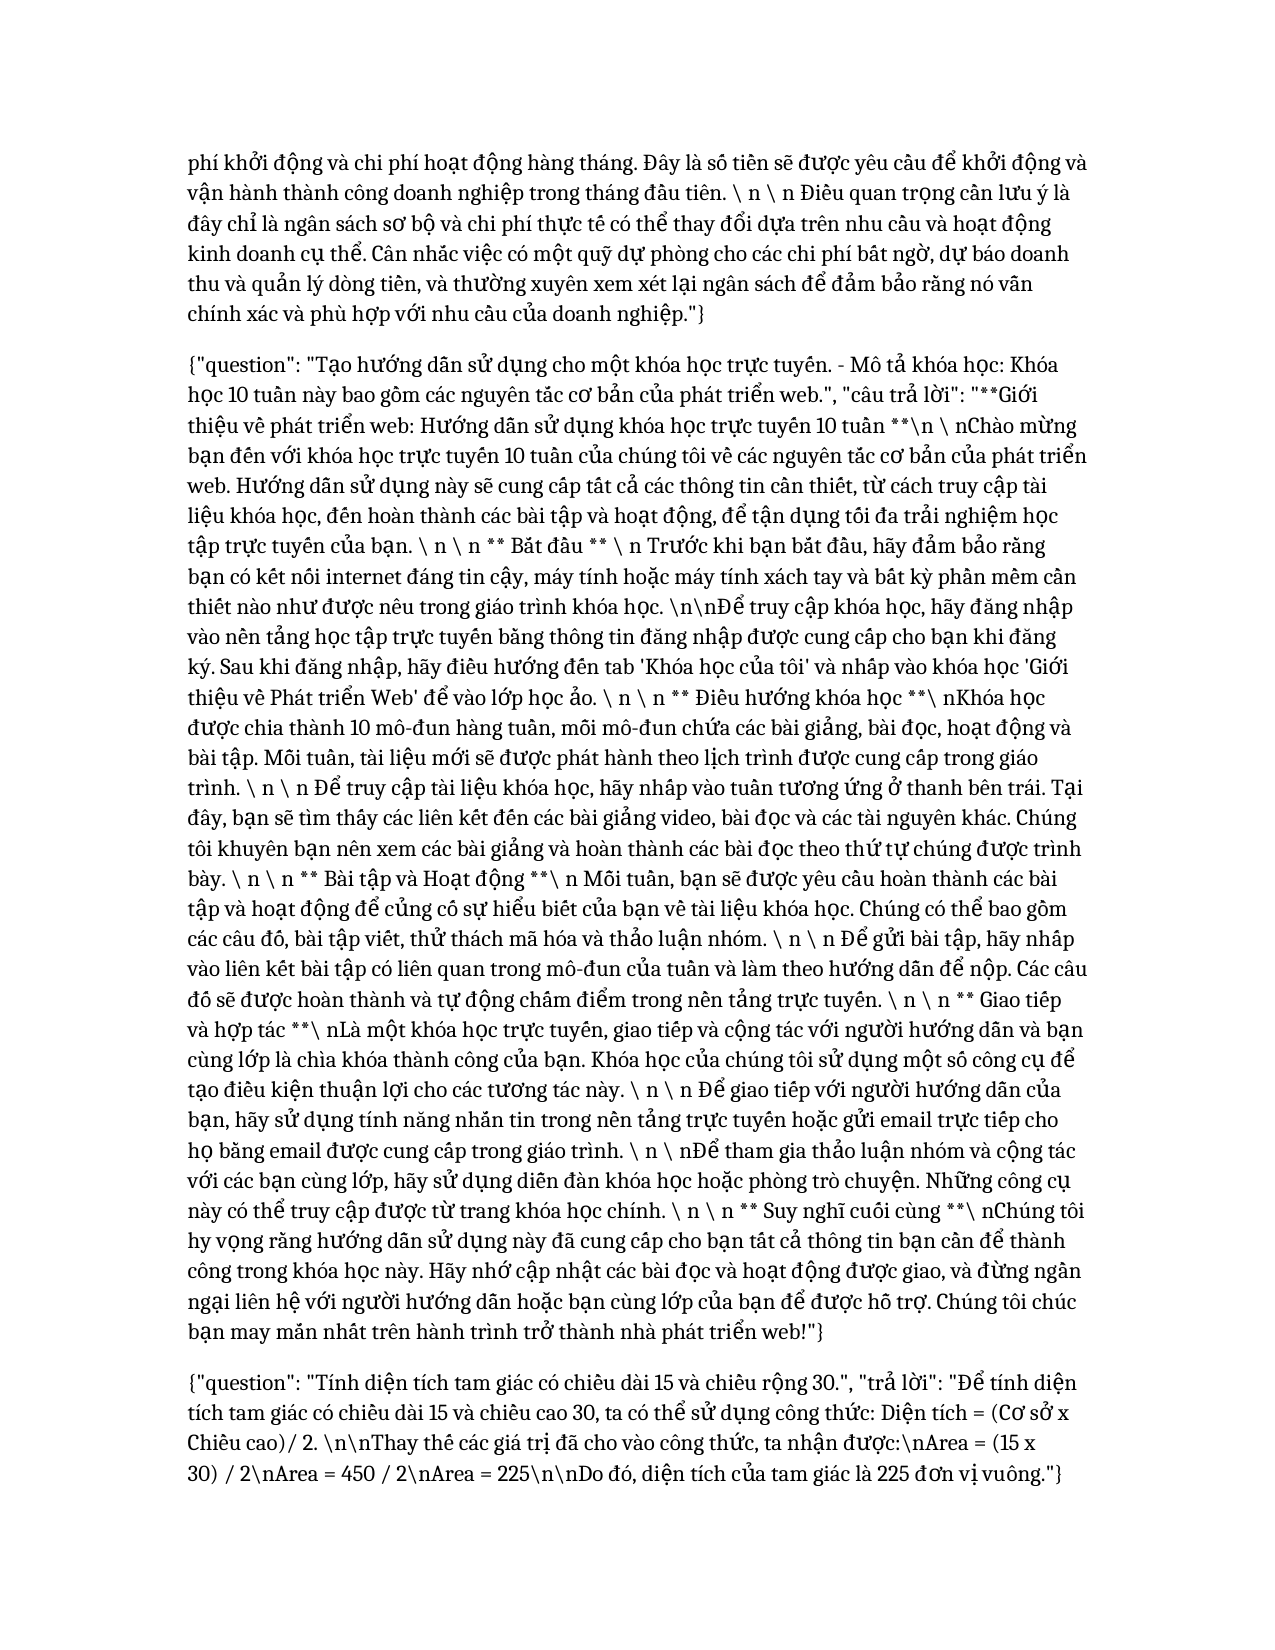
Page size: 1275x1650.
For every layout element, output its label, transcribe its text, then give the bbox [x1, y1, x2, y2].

text {"question": "Tính diện tích tam giác có chiều dài 15 và chiều rộng 30.", "trả lời": "Để tính diện tích tam giác có chiều dài 15 và chiều cao 30, ta có thể sử dụng công thức: Diện tích = (Cơ sở x Chiều cao)/ 2. \n\nThay thế các giá trị đã cho vào công thức, ta nhận được:\nArea = (15 x 30) / 2\nArea = 450 / 2\nArea = 225\n\nDo đó, diện tích của tam giác là 225 đơn vị vuông."} [187, 1370, 1087, 1487]
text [187, 150, 1087, 327]
text {"question": "Tạo hướng dẫn sử dụng cho một khóa học trực tuyến. - Mô tả khóa học: Khóa học 10 tuần này bao gồm các nguyên tắc cơ bản của phát triển web.", "câu trả lời": "**Giới thiệu về phát triển web: Hướng dẫn sử dụng khóa học trực tuyến 10 tuần **\n \ nChào mừng bạn đến với khóa học trực tuyến 10 tuần của chúng tôi về các nguyên tắc cơ bản của phát triển web. Hướng dẫn sử dụng này sẽ cung cấp tất cả các thông tin cần thiết, từ cách truy cập tài liệu khóa học, đến hoàn thành các bài tập và hoạt động, để tận dụng tối đa trải nghiệm học tập trực tuyến của bạn. \ n \ n ** Bắt đầu ** \ n Trước khi bạn bắt đầu, hãy đảm bảo rằng bạn có kết nối internet đáng tin cậy, máy tính hoặc máy tính xách tay và bất kỳ phần mềm cần thiết nào như được nêu trong giáo trình khóa học. \n\nĐể truy cập khóa học, hãy đăng nhập vào nền tảng học tập trực tuyến bằng thông tin đăng nhập được cung cấp cho bạn khi đăng ký. Sau khi đăng nhập, hãy điều hướng đến tab 'Khóa học của tôi' và nhấp vào khóa học 'Giới thiệu về Phát triển Web' để vào lớp học ảo. \ n \ n ** Điều hướng khóa học **\ nKhóa học được chia thành 10 mô-đun hàng tuần, mỗi mô-đun chứa các bài giảng, bài đọc, hoạt động và bài tập. Mỗi tuần, tài liệu mới sẽ được phát hành theo lịch trình được cung cấp trong giáo trình. \ n \ n Để truy cập tài liệu khóa học, hãy nhấp vào tuần tương ứng ở thanh bên trái. Tại đây, bạn sẽ tìm thấy các liên kết đến các bài giảng video, bài đọc và các tài nguyên khác. Chúng tôi khuyên bạn nên xem các bài giảng và hoàn thành các bài đọc theo thứ tự chúng được trình bày. \ n \ n ** Bài tập và Hoạt động **\ n Mỗi tuần, bạn sẽ được yêu cầu hoàn thành các bài tập và hoạt động để củng cố sự hiểu biết của bạn về tài liệu khóa học. Chúng có thể bao gồm các câu đố, bài tập viết, thử thách mã hóa và thảo luận nhóm. \ n \ n Để gửi bài tập, hãy nhấp vào liên kết bài tập có liên quan trong mô-đun của tuần và làm theo hướng dẫn để nộp. Các câu đố sẽ được hoàn thành và tự động chấm điểm trong nền tảng trực tuyến. \ n \ n ** Giao tiếp và hợp tác **\ nLà một khóa học trực tuyến, giao tiếp và cộng tác với người hướng dẫn và bạn cùng lớp là chìa khóa thành công của bạn. Khóa học của chúng tôi sử dụng một số công cụ để tạo điều kiện thuận lợi cho các tương tác này. \ n \ n Để giao tiếp với người hướng dẫn của bạn, hãy sử dụng tính năng nhắn tin trong nền tảng trực tuyến hoặc gửi email trực tiếp cho họ bằng email được cung cấp trong giáo trình. \ n \ nĐể tham gia thảo luận nhóm và cộng tác với các bạn cùng lớp, hãy sử dụng diễn đàn khóa học hoặc phòng trò chuyện. Những công cụ này có thể truy cập được từ trang khóa học chính. \ n \ n ** Suy nghĩ cuối cùng **\ nChúng tôi hy vọng rằng hướng dẫn sử dụng này đã cung cấp cho bạn tất cả thông tin bạn cần để thành công trong khóa học này. Hãy nhớ cập nhật các bài đọc và hoạt động được giao, và đừng ngần ngại liên hệ với người hướng dẫn hoặc bạn cùng lớp của bạn để được hỗ trợ. Chúng tôi chúc bạn may mắn nhất trên hành trình trở thành nhà phát triển web!"} [187, 352, 1087, 1345]
